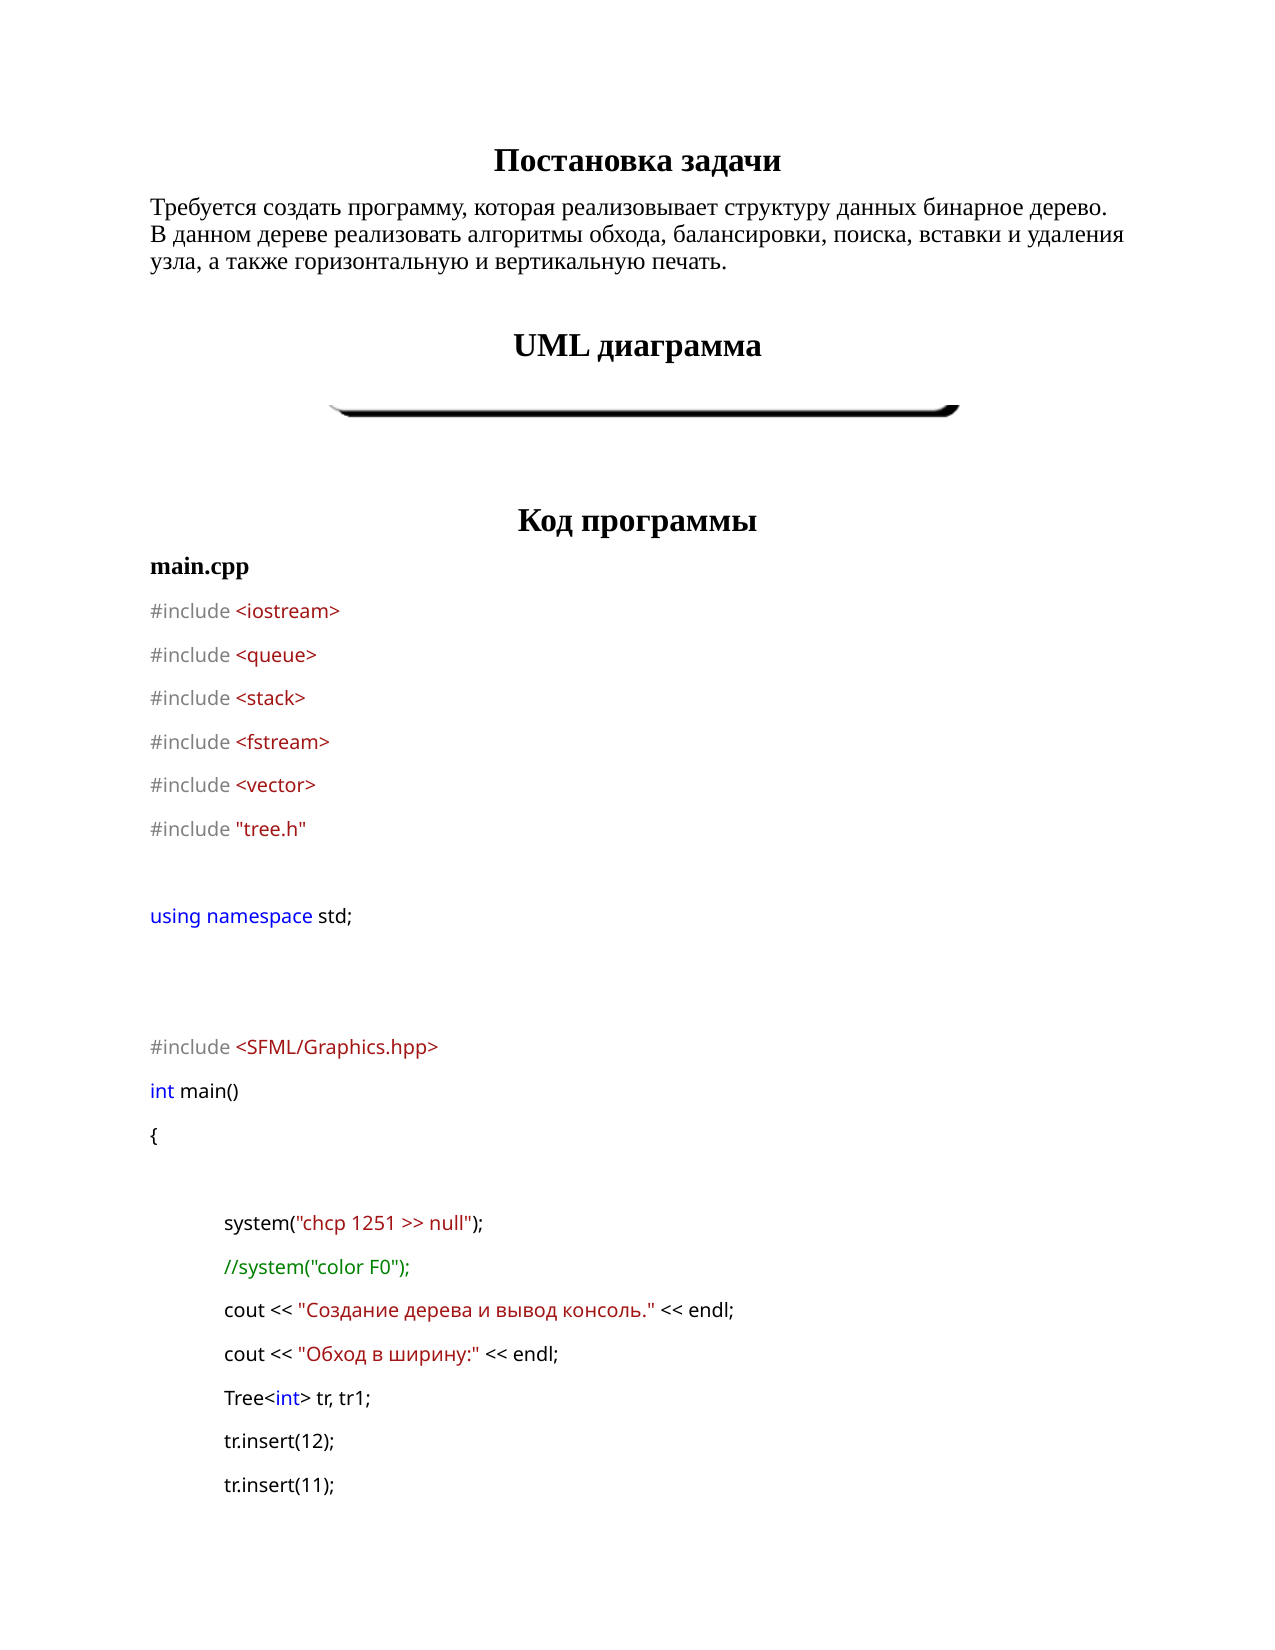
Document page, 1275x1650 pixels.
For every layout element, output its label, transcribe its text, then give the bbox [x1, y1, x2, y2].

text #include <stack> [150, 684, 1125, 711]
text //system("color F0"); [150, 1252, 1125, 1279]
text #include <vector> [150, 771, 1125, 798]
text main.cpp [150, 553, 1125, 580]
text cout << "Обход в ширину:" << endl; [150, 1340, 1125, 1367]
text tr.insert(12); [150, 1427, 1125, 1454]
text { [150, 1121, 1125, 1147]
text tr.insert(11); [150, 1471, 1125, 1498]
text #include <SFML/Graphics.hpp> [150, 1033, 1125, 1060]
text #include "tree.h" [150, 815, 1125, 842]
text Требуется создать программу, которая реализовывает структуру данных бинарное дерево. В данном дереве реализовать алгоритмы обхода, балансировки, поиска, вставки и удаления узла, а также горизонтальную и вертикальную печать. [150, 194, 1125, 274]
text #include <fstream> [150, 728, 1125, 755]
text Постановка задачи [150, 150, 1125, 177]
text Tree<int> tr, tr1; [150, 1383, 1125, 1410]
text int main() [150, 1077, 1125, 1104]
text using namespace std; [150, 902, 1125, 929]
text #include <iostream> [150, 597, 1125, 624]
text #include <queue> [150, 640, 1125, 667]
text UML диаграмма [150, 335, 1125, 362]
text Код программы [150, 509, 1125, 536]
text cout << "Создание дерева и вывод консоль." << endl; [150, 1296, 1125, 1323]
text system("chcp 1251 >> null"); [150, 1209, 1125, 1236]
